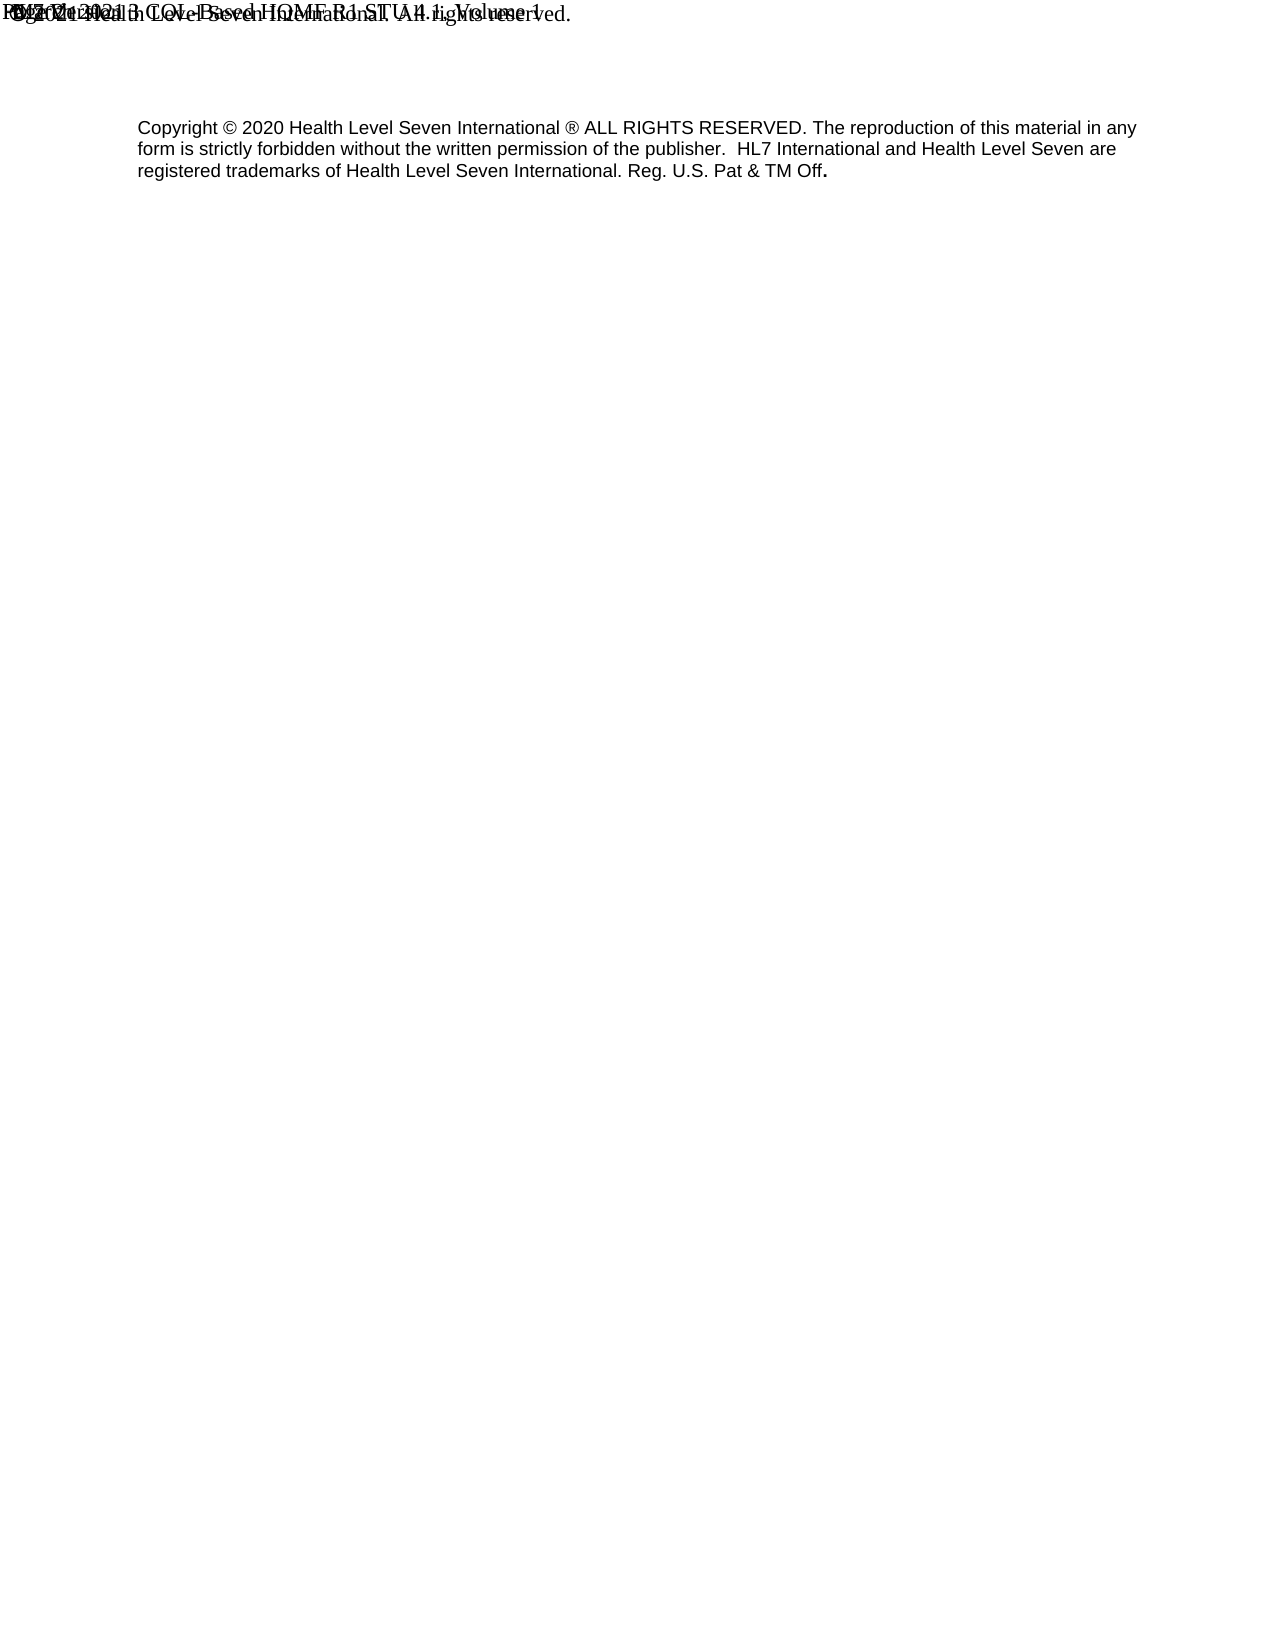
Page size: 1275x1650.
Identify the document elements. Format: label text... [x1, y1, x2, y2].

text Copyright © 2020 Health Level Seven International ® ALL RIGHTS RESERVED. The reproduction of this material in any form is strictly forbidden without the written permission of the publisher. HL7 International and Health Level Seven are registered trademarks of Health Level Seven International. Reg. U.S. Pat & TM Off. [137, 117, 1137, 181]
